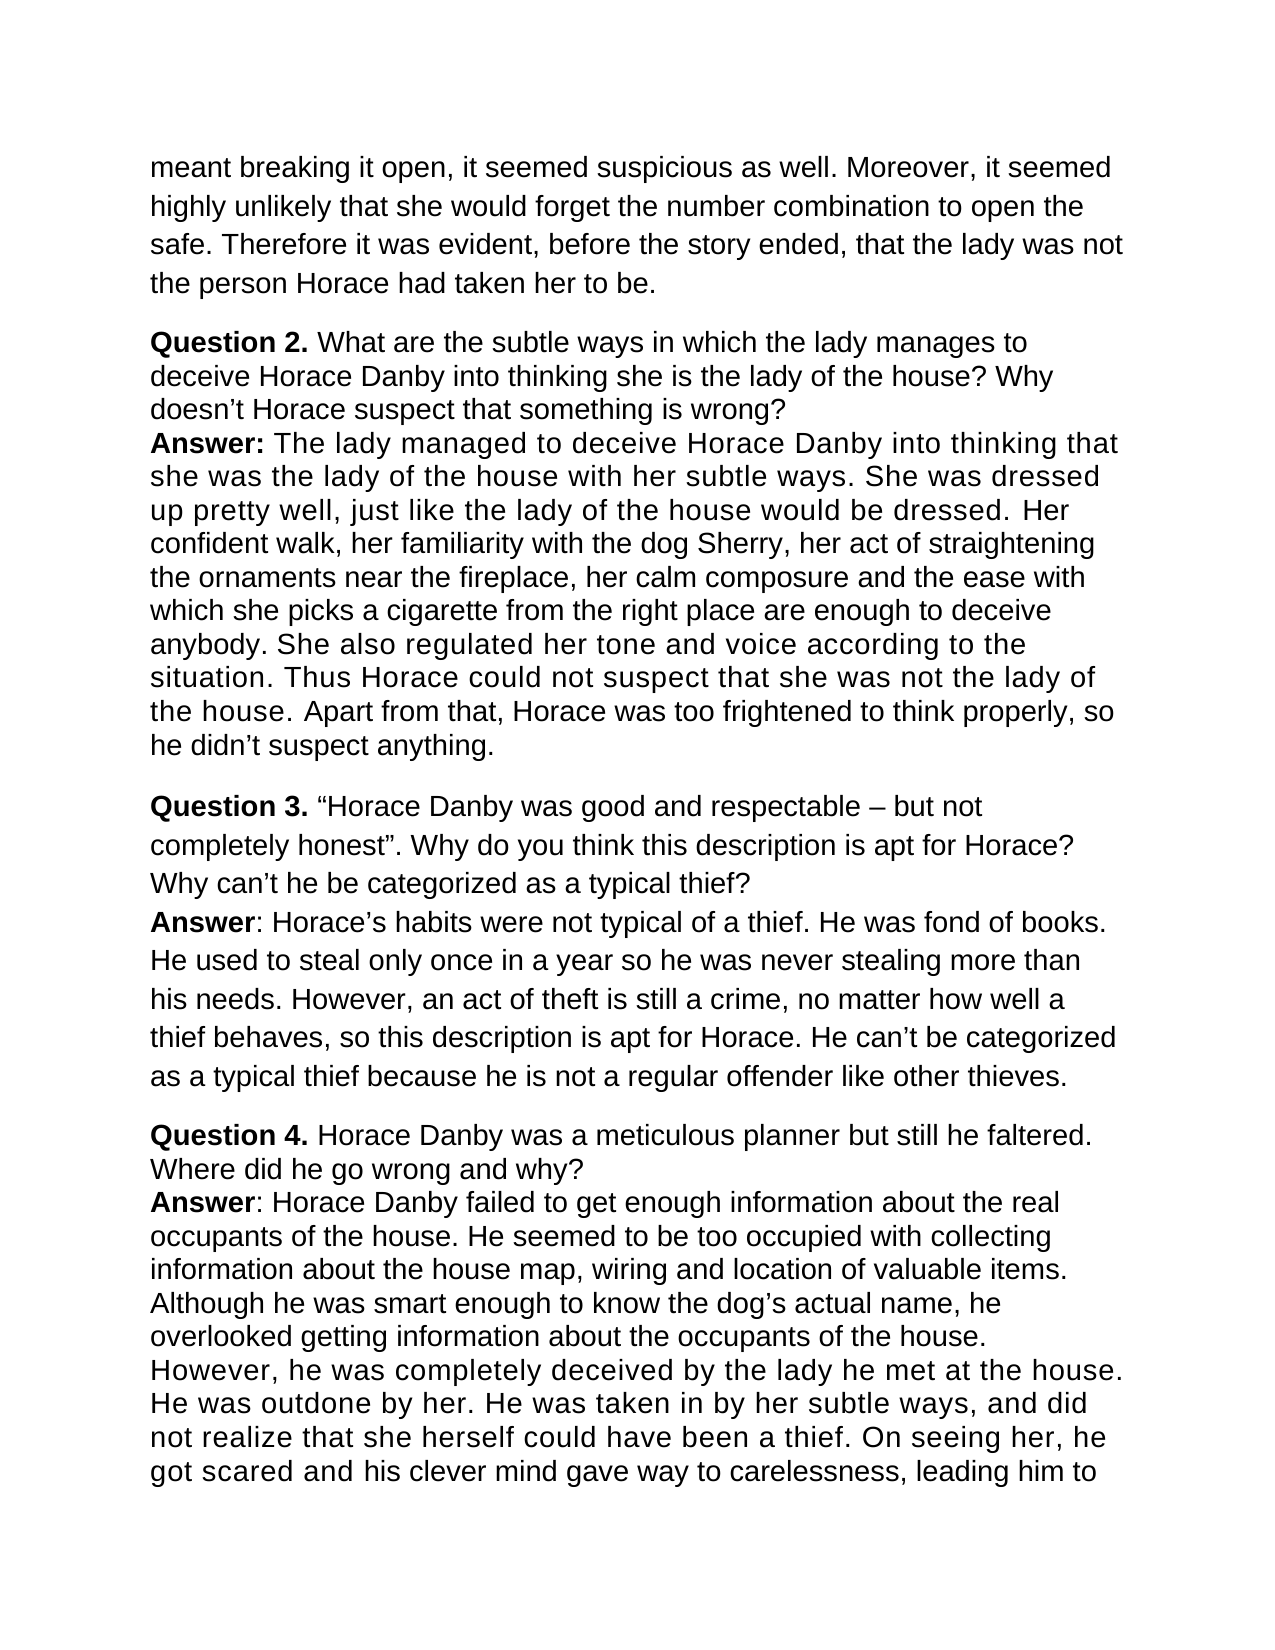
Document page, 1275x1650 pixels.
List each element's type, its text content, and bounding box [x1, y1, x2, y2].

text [150, 1118, 1125, 1487]
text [150, 150, 1125, 299]
text Question 3. “Horace Danby was good and respectable – but not completely honest”. Why do you think this description is apt for Horace? Why can’t he be categorized as a typical thief? Answer: Horace’s habits were not typical of a thief. He was fond of books. He used to steal only once in a year so he was never stealing more than his needs. However, an act of theft is still a crime, no matter how well a thief behaves, so this description is apt for Horace. He can’t be categorized as a typical thief because he is not a regular offender like other thieves. [150, 789, 1125, 1092]
text Question 2. What are the subtle ways in which the lady manages to deceive Horace Danby into thinking she is the lady of the house? Why doesn’t Horace suspect that something is wrong? Answer: The lady managed to deceive Horace Danby into thinking that she was the lady of the house with her subtle ways. She was dressed up pretty well, just like the lady of the house would be dressed. Her confident walk, her familiarity with the dog Sherry, her act of straightening the ornaments near the fireplace, her calm composure and the ease with which she picks a cigarette from the right place are enough to deceive anybody. She also regulated her tone and voice according to the situation. Thus Horace could not suspect that she was not the lady of the house. Apart from that, Horace was too frightened to think properly, so he didn’t suspect anything. [150, 325, 1125, 761]
